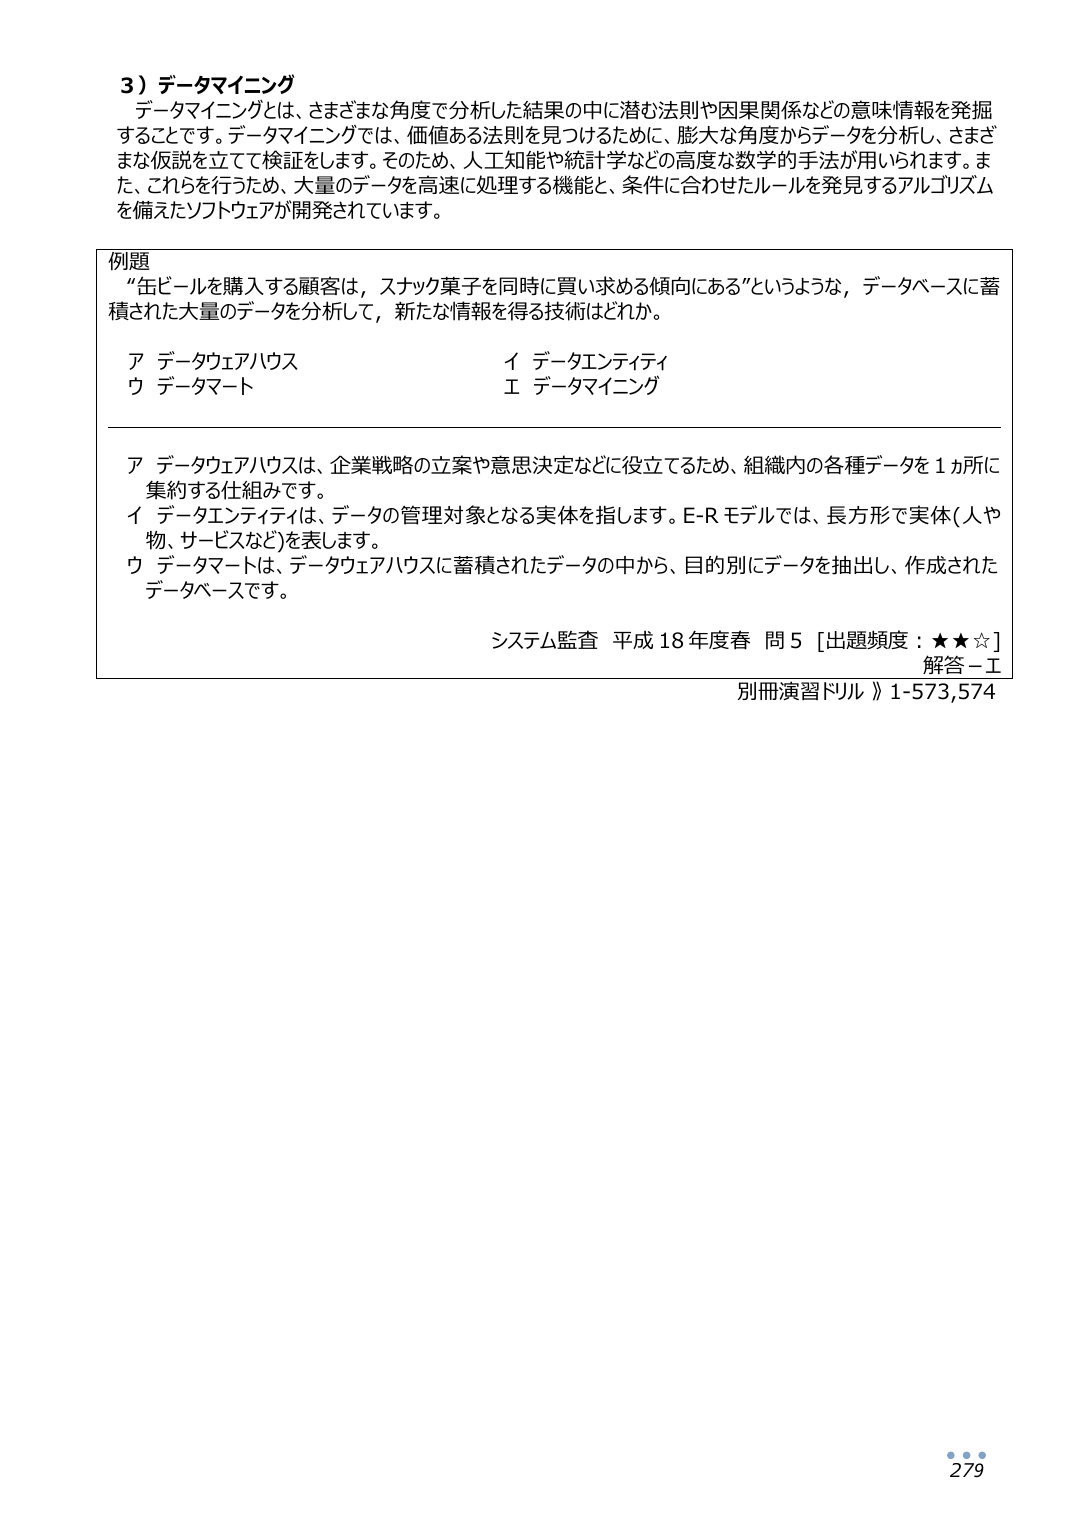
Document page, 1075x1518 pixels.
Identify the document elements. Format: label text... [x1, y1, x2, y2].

text 別冊演習ドリル 》 1-573,574 [79, 679, 996, 704]
text データマイニングとは、さまざまな角度で分析した結果の中に潜む法則や因果関係などの意味情報を発掘することです。データマイニングでは、価値ある法則を見つけるために、膨大な角度からデータを分析し、さまざまな仮説を立てて検証をします。そのため、人工知能や統計学などの高度な数学的手法が用いられます。また、これらを行うため、大量のデータを高速に処理する機能と、条件に合わせたルールを発見するアルゴリズムを備えたソフトウェアが開発されています。 [117, 99, 996, 224]
subtitle ３）データマイニング [98, 74, 996, 99]
table_header 例題 “缶ビールを購入する顧客は，スナック菓子を同時に買い求める傾向にある”というような，データベースに蓄積された大量のデータを分析して，新たな情報を得る技術はどれか。 ア データウェアハウス イ データエンティティ ウ データマート エ データマイニング ア データウェアハウスは、企業戦略の立案や意思決定などに役立てるため、組織内の各種データを１ヵ所に集約する仕組みです。 イ データエンティティは、データの管理対象となる実体を指します。E-Rモデルでは、長方形で実体(人や物、サービスなど)を表します。 ウ データマートは、データウェアハウスに蓄積されたデータの中から、目的別にデータを抽出し、作成されたデータベースです。 システム監査 平成18年度春 問5 [出題頻度：★★☆] 解答－エ [97, 250, 1012, 678]
